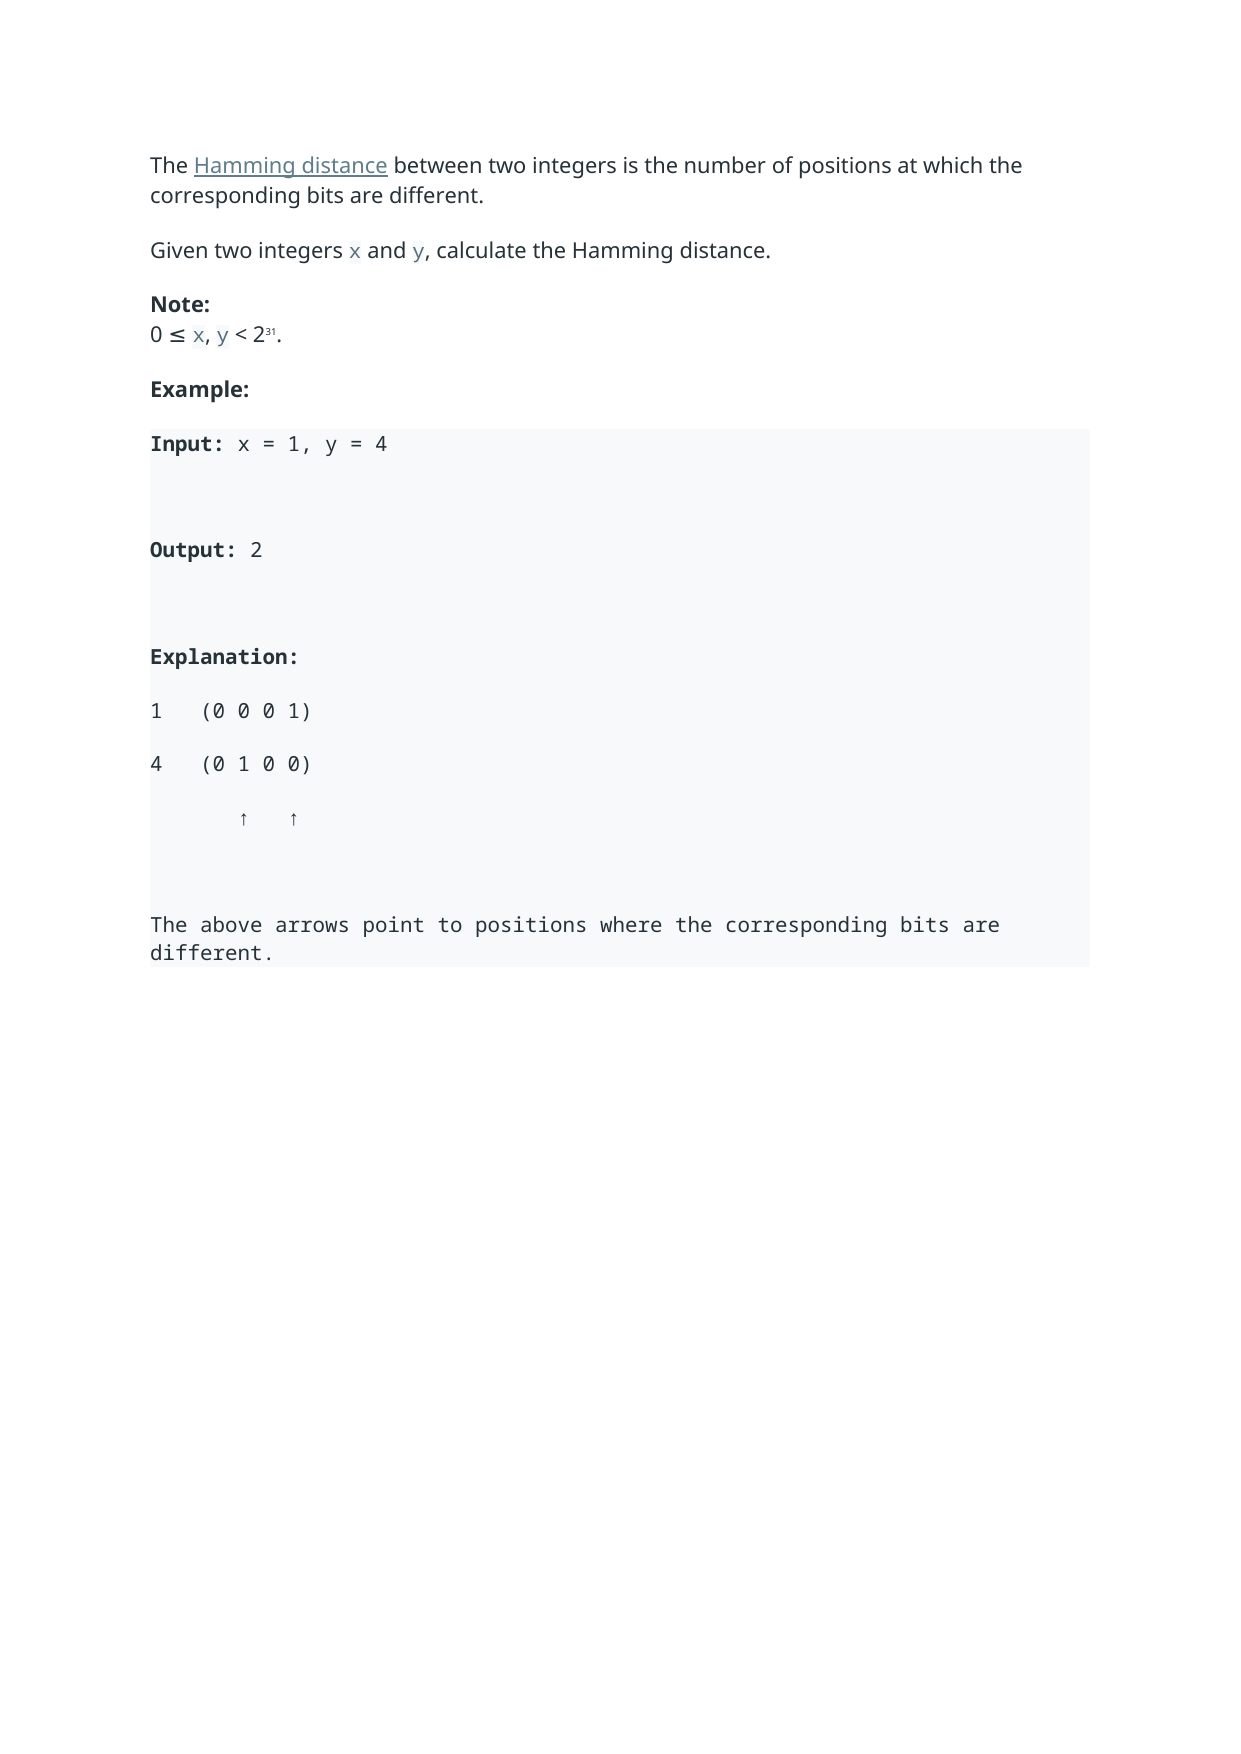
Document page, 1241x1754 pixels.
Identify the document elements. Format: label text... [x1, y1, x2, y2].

text Note: 0 ≤ x, y < 231. [150, 289, 1090, 349]
text Example: [150, 374, 1090, 404]
text The above arrows point to positions where the corresponding bits are different. [150, 910, 1090, 967]
text 1 (0 0 0 1) [150, 696, 1090, 724]
text ↑ ↑ [150, 803, 1090, 831]
text 4 (0 1 0 0) [150, 749, 1090, 778]
text Given two integers x and y, calculate the Hamming distance. [150, 234, 1090, 264]
text Input: x = 1, y = 4 [150, 429, 1090, 457]
text The Hamming distance between two integers is the number of positions at which the corresponding bits are different. [150, 150, 1090, 209]
text Explanation: [150, 642, 1090, 671]
text Output: 2 [150, 536, 1090, 564]
